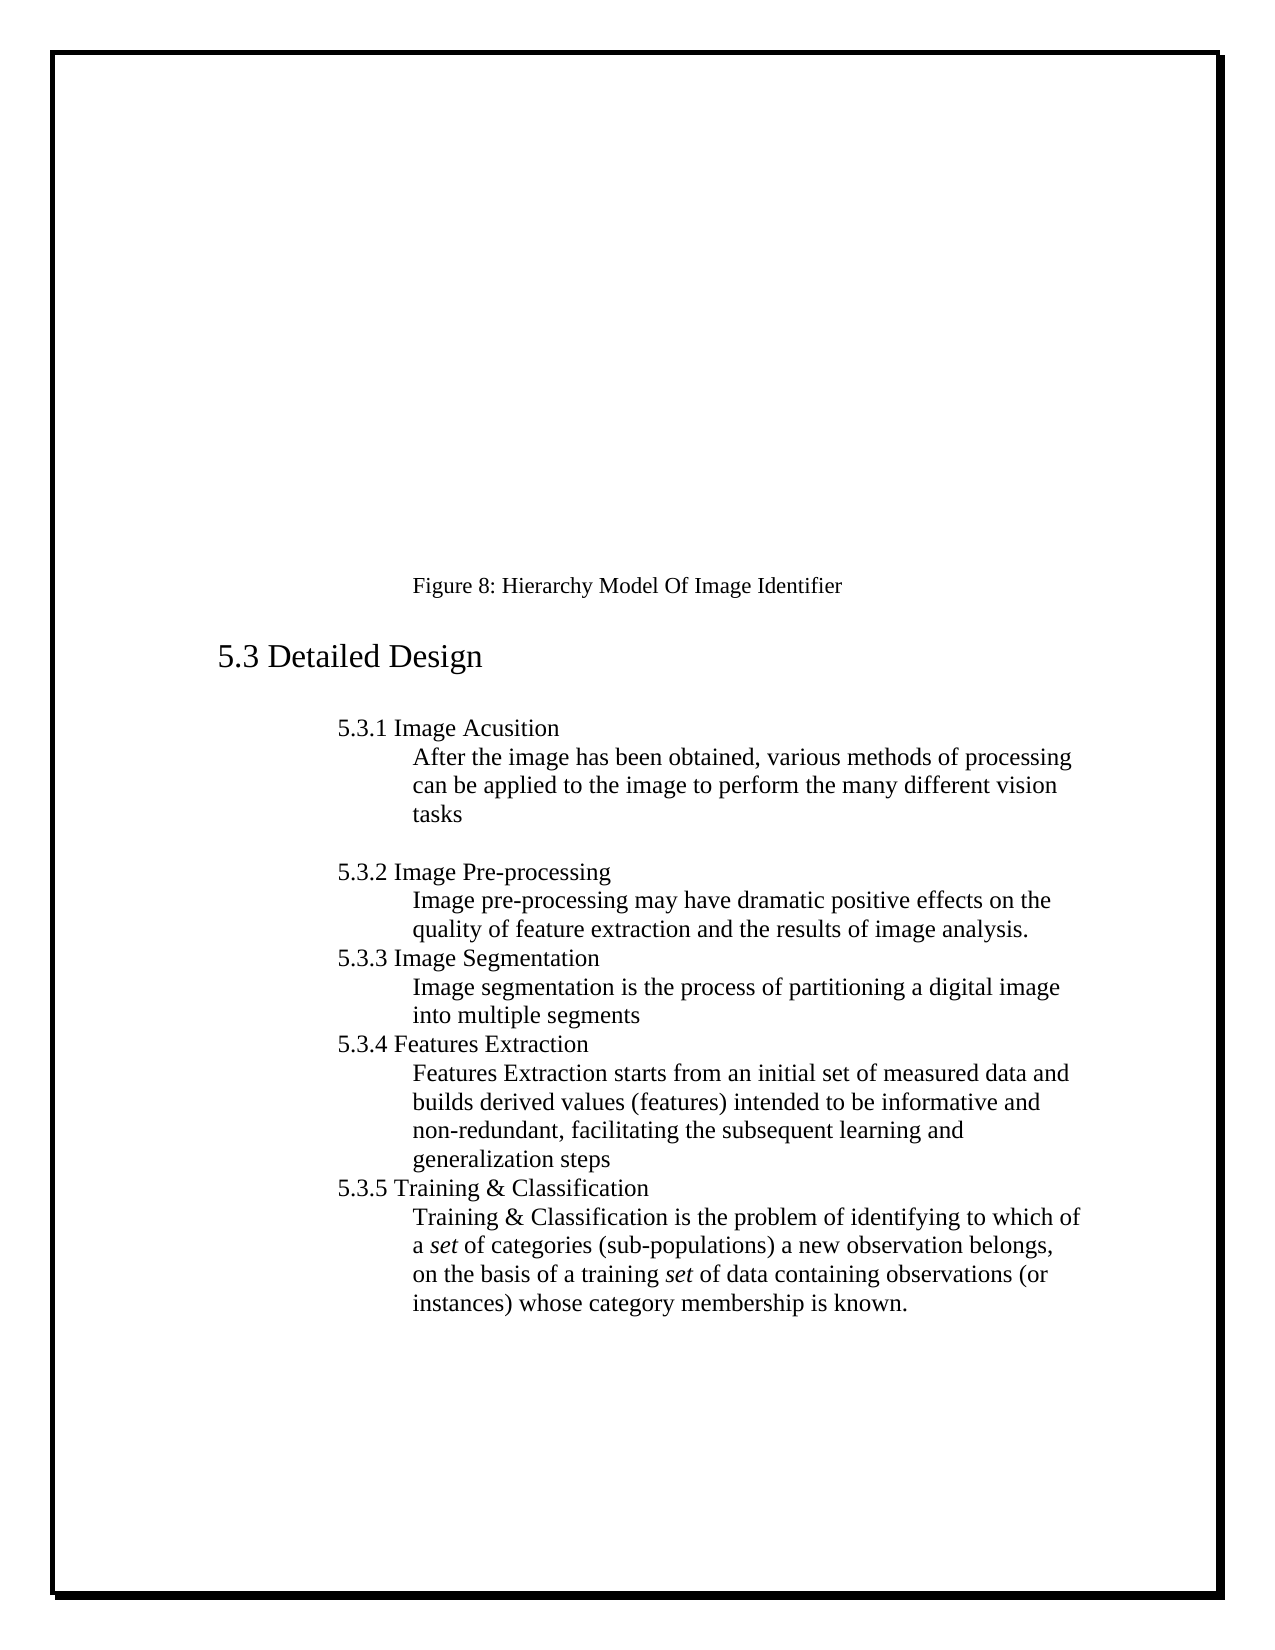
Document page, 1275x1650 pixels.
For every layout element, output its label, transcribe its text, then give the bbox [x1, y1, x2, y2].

text Features Extraction starts from an initial set of measured data and builds derived values (features) intended to be informative and non-redundant, facilitating the subsequent learning and generalization steps [412, 1058, 1083, 1173]
text 5.3.4 Features Extraction [187, 1029, 1083, 1058]
text 5.3.5 Training & Classification [187, 1173, 1083, 1202]
text After the image has been obtained, various methods of processing can be applied to the image to perform the many different vision tasks [412, 742, 1083, 828]
text 5.3 Detailed Design [217, 636, 1083, 675]
text 5.3.3 Image Segmentation [337, 943, 1083, 972]
text Figure 8: Hierarchy Model Of Image Identifier [217, 572, 1083, 598]
text 5.3.1 Image Acusition [262, 713, 1083, 742]
text Training & Classification is the problem of identifying to which of a set of categories (sub-populations) a new observation belongs, on the basis of a training set of data containing observations (or instances) whose category membership is known. [412, 1202, 1083, 1317]
text Image segmentation is the process of partitioning a digital image into multiple segments [412, 972, 1083, 1029]
text Image pre-processing may have dramatic positive effects on the quality of feature extraction and the results of image analysis. [412, 886, 1083, 943]
text 5.3.2 Image Pre-processing [187, 857, 1083, 886]
